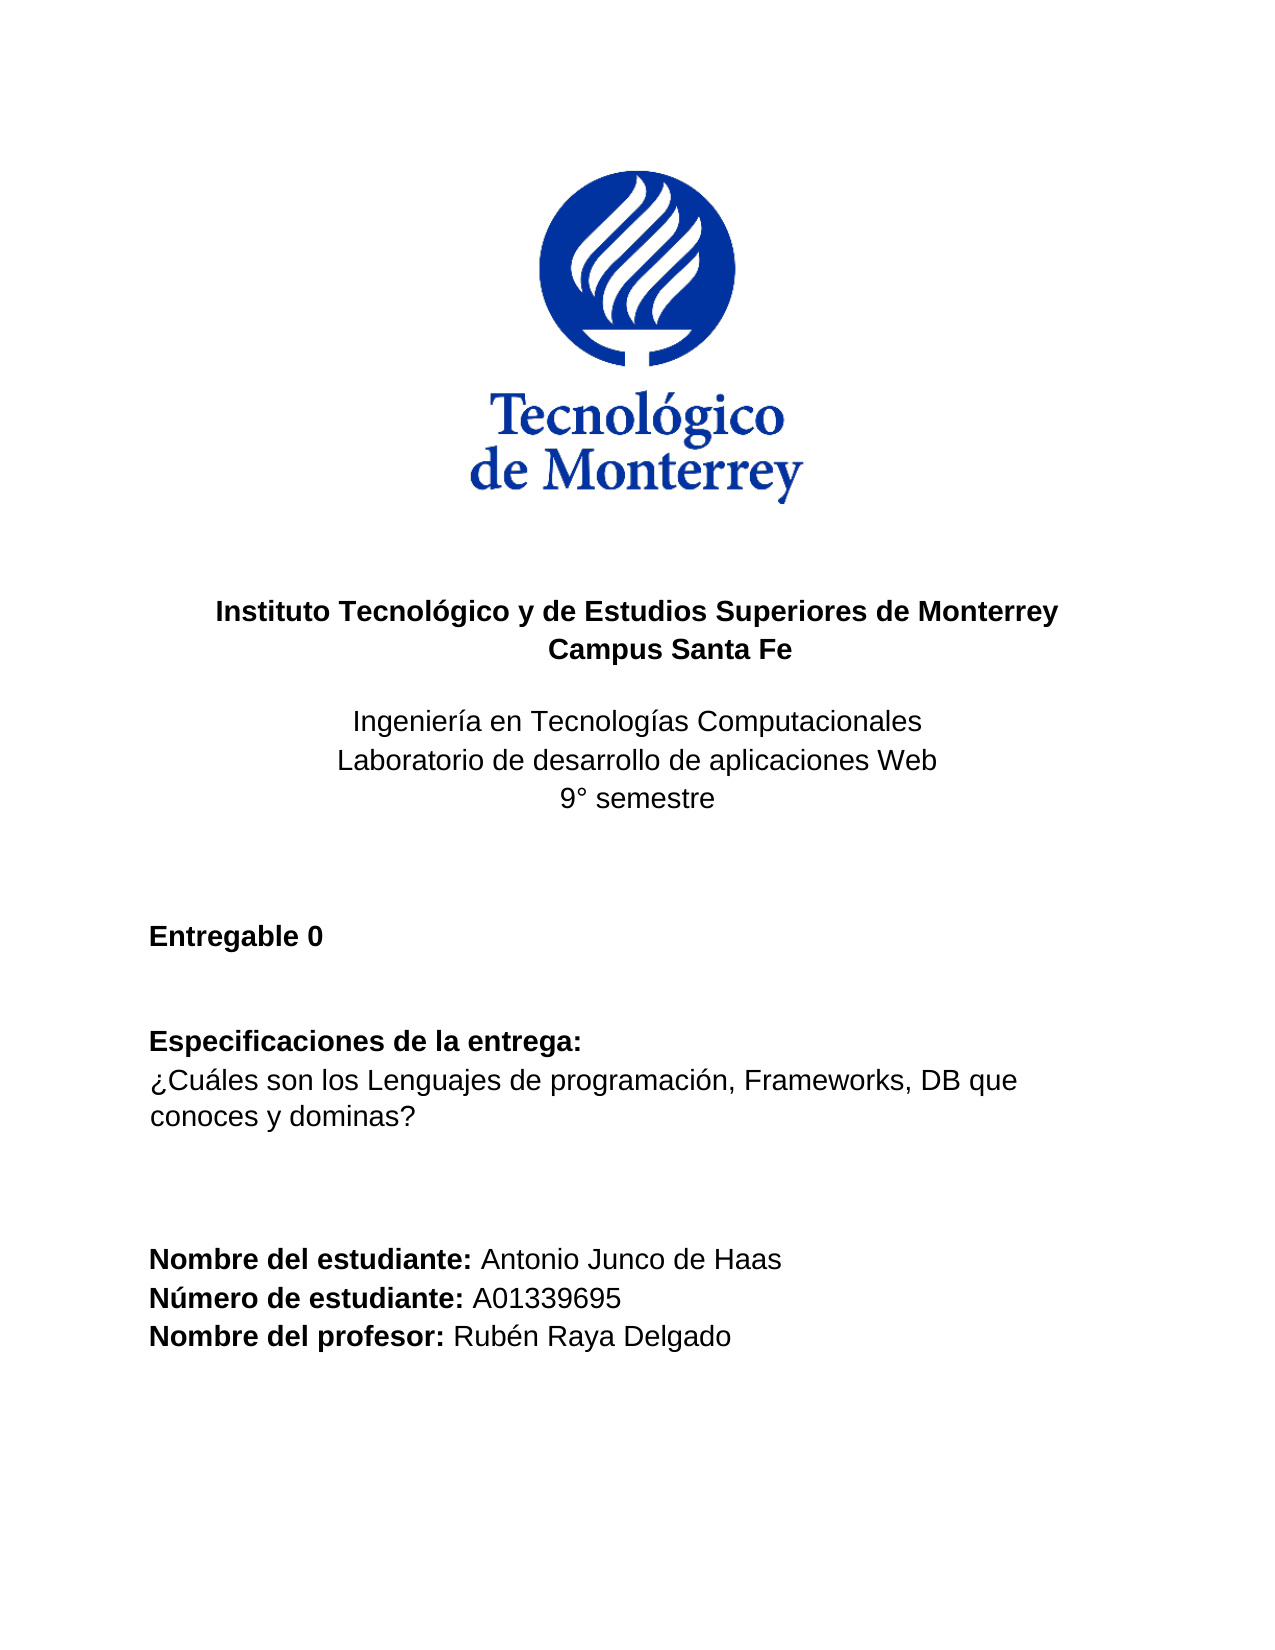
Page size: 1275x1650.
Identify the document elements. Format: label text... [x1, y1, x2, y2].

text Instituto Tecnológico y de Estudios Superiores de Monterrey [150, 594, 1125, 628]
text Ingeniería en Tecnologías Computacionales [150, 704, 1125, 738]
text 9° semestre [150, 781, 1125, 814]
text Nombre del profesor: Rubén Raya Delgado [148, 1319, 981, 1353]
text Nombre del estudiante: Antonio Junco de Haas [148, 1242, 981, 1276]
picture [449, 150, 826, 527]
text Especificaciones de la entrega: [148, 1024, 981, 1058]
text Laboratorio de desarrollo de aplicaciones Web [150, 742, 1125, 776]
text ¿Cuáles son los Lenguajes de programación, Frameworks, DB que conoces y dominas? [150, 1063, 1125, 1132]
text Entregable 0 [148, 919, 981, 953]
text Número de estudiante: A01339695 [148, 1281, 981, 1314]
text Campus Santa Fe [215, 632, 1125, 666]
